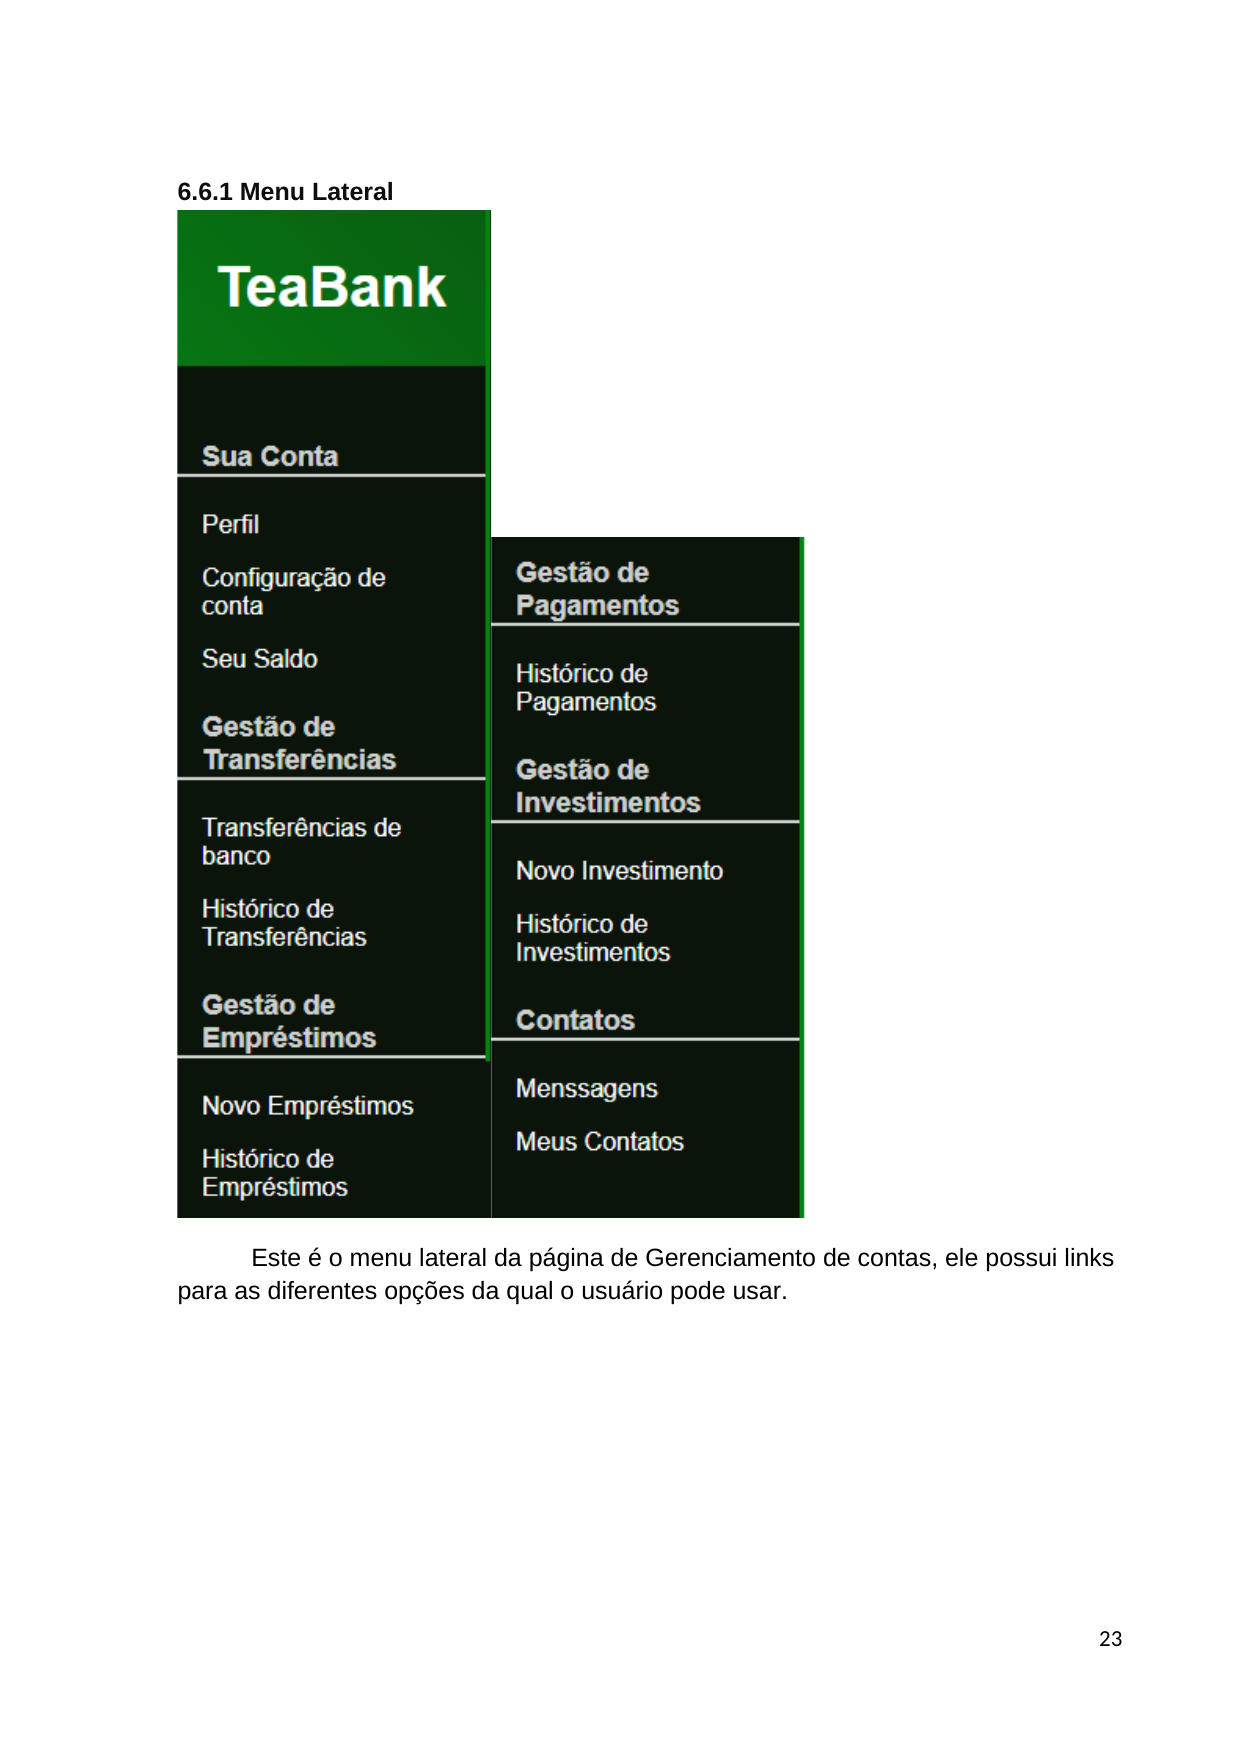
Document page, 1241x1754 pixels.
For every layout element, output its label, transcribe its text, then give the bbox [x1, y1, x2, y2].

text Este é o menu lateral da página de Gerenciamento de contas, ele possui links para as diferentes opções da qual o usuário pode usar. [177, 1243, 1122, 1305]
picture [177, 210, 806, 1218]
subtitle 6.6.1 Menu Lateral [177, 177, 1122, 206]
